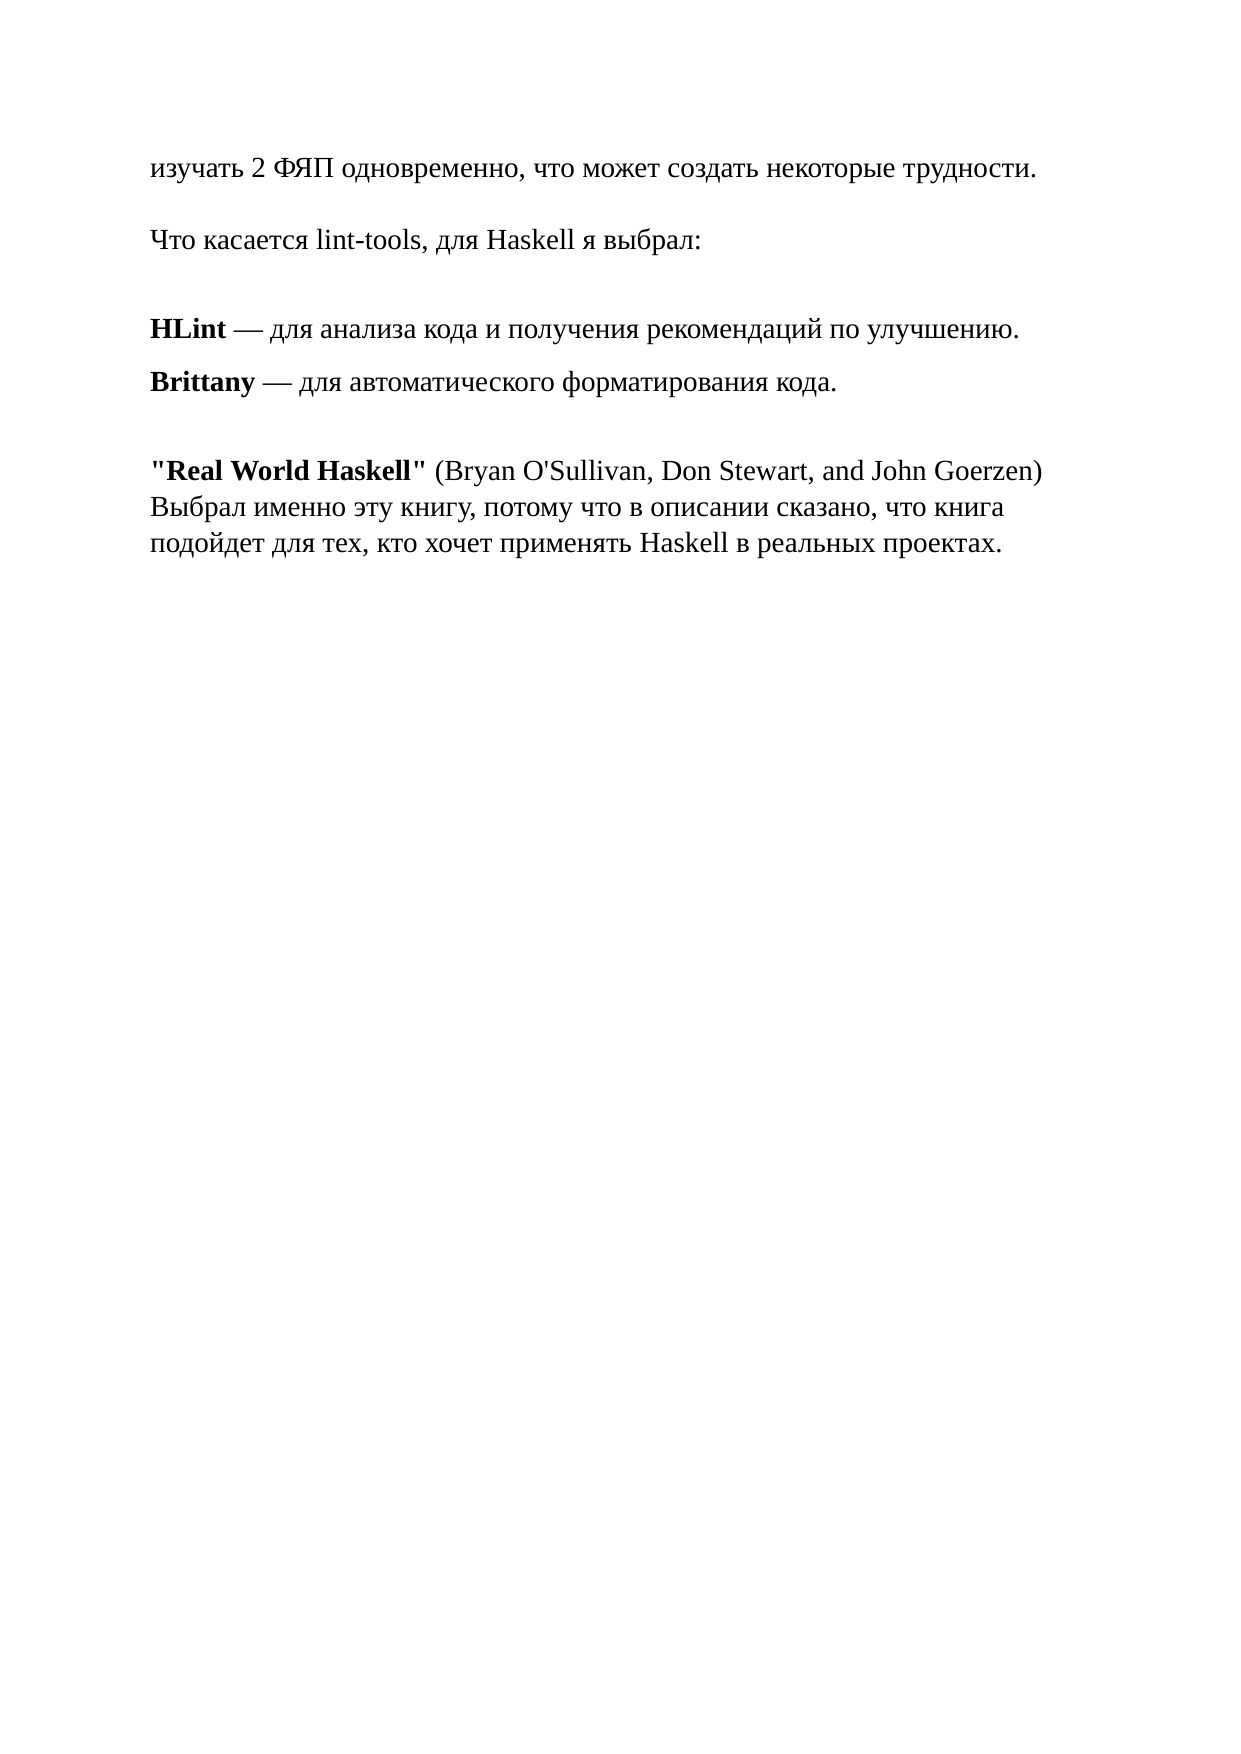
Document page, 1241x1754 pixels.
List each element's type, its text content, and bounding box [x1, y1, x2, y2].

text HLint — для анализа кода и получения рекомендаций по улучшению. [150, 275, 1090, 345]
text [150, 150, 1090, 256]
text "Real World Haskell" (Bryan O'Sullivan, Don Stewart, and John Goerzen) Выбрал именно эту книгу, потому что в описании сказано, что книга подойдет для тех, кто хочет применять Haskell в реальных проектах. [150, 417, 1090, 593]
text Brittany — для автоматического форматирования кода. [150, 364, 1090, 398]
